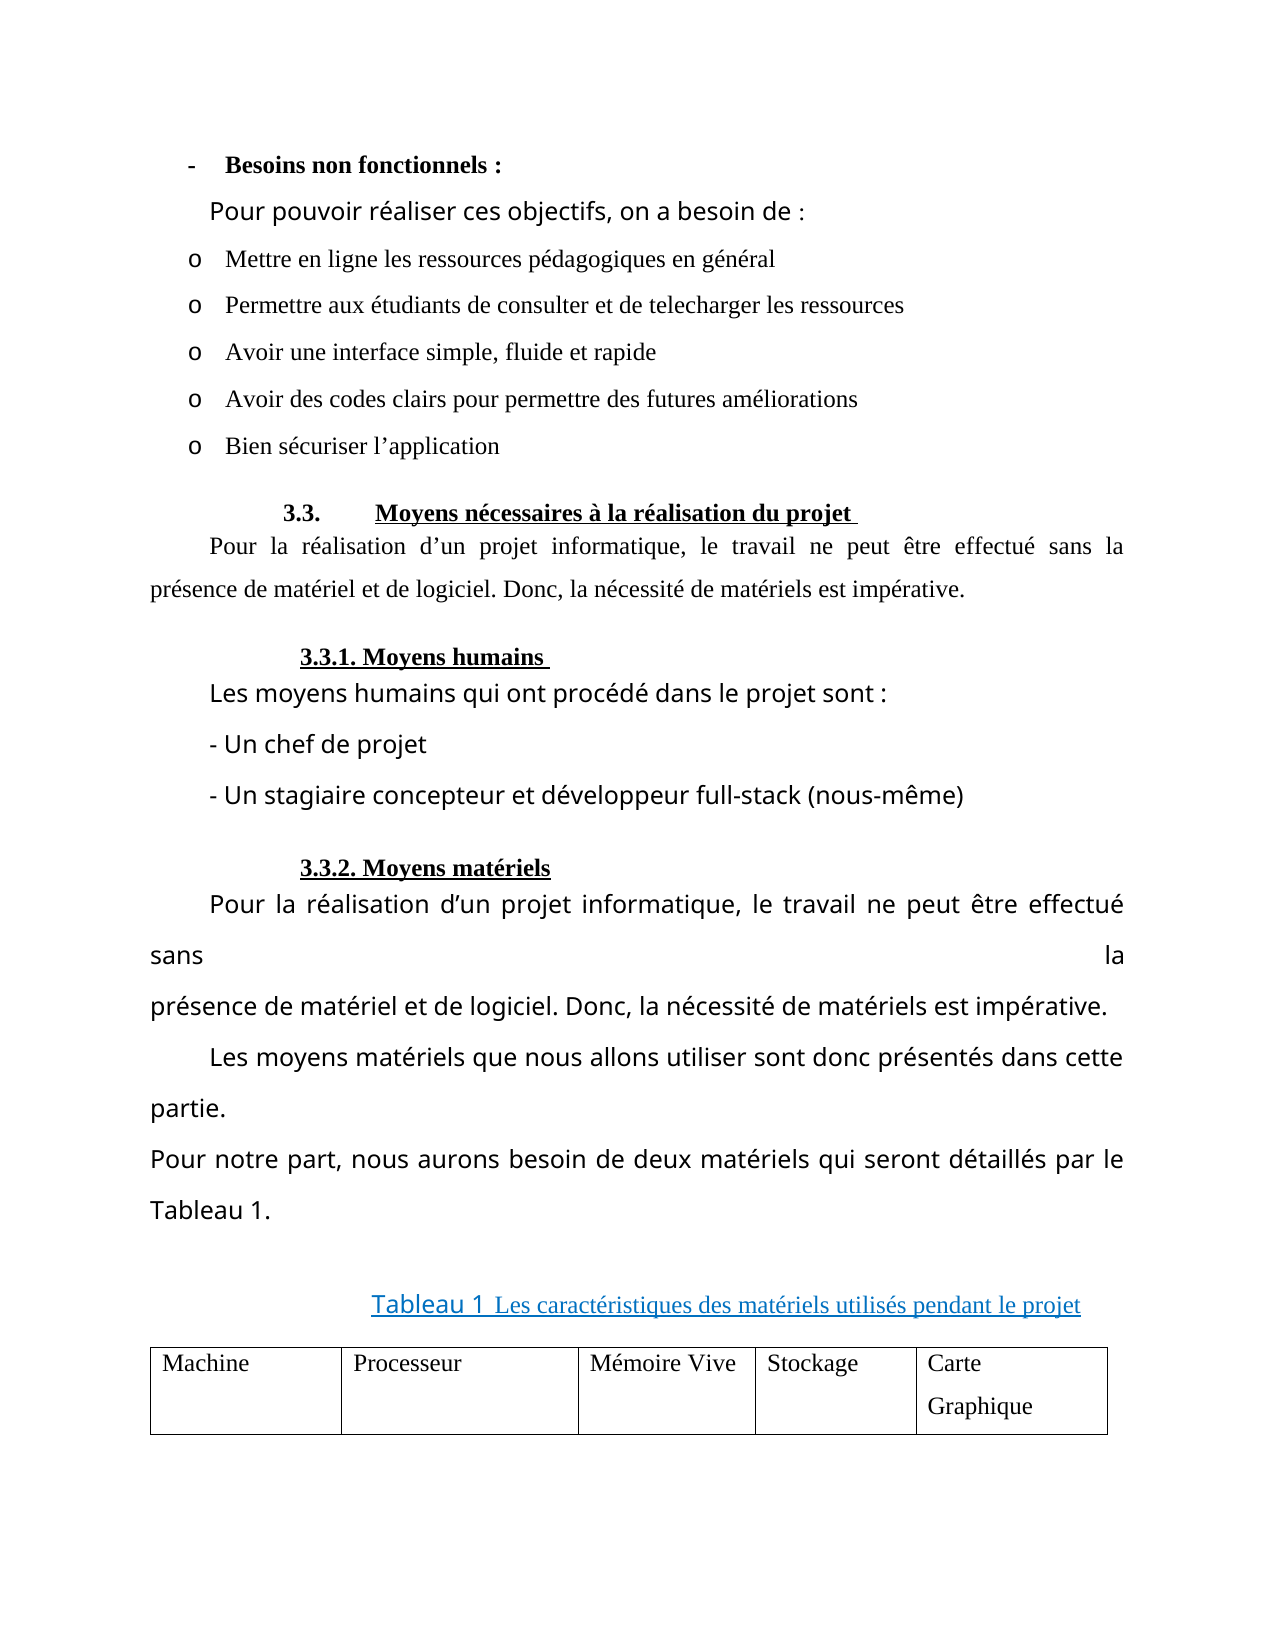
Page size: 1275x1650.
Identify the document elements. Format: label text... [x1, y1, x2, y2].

text Pour pouvoir réaliser ces objectifs, on a besoin de : [150, 193, 1125, 227]
list Avoir une interface simple, fluide et rapide [187, 337, 1125, 367]
list Besoins non fonctionnels : [187, 150, 1125, 179]
list Moyens nécessaires à la réalisation du projet [283, 498, 1125, 527]
text - Un chef de projet [150, 726, 1125, 760]
text 3.3.1. Moyens humains [300, 642, 1125, 671]
text Les caractéristiques des matériels utilisés pendant le projet [327, 1287, 1125, 1321]
text Pour la réalisation d’un projet informatique, le travail ne peut être effectué sans la présence de matériel et de logiciel. Donc, la nécessité de matériels est impérative. [150, 531, 1125, 603]
text Les moyens humains qui ont procédé dans le projet sont : [150, 675, 1125, 709]
table_header Mémoire Vive [579, 1348, 755, 1434]
text Pour la réalisation d’un projet informatique, le travail ne peut être effectué sans la présence de matériel et de logiciel. Donc, la nécessité de matériels est impérative. [150, 886, 1125, 1022]
list Mettre en ligne les ressources pédagogiques en général [187, 244, 1125, 275]
list Permettre aux étudiants de consulter et de telecharger les ressources [187, 290, 1125, 321]
text 3.3.2. Moyens matériels [300, 853, 1125, 882]
list Bien sécuriser l’application [187, 431, 1125, 462]
text Les moyens matériels que nous allons utiliser sont donc présentés dans cette partie. Pour notre part, nous aurons besoin de deux matériels qui seront détaillés par le Tableau 6. [150, 1039, 1125, 1227]
list Avoir des codes clairs pour permettre des futures améliorations [187, 384, 1125, 415]
text - Un stagiaire concepteur et développeur full-stack (nous-même) [150, 777, 1125, 811]
table_header Carte Graphique [917, 1348, 1107, 1434]
table_header Processeur [342, 1348, 578, 1434]
table_header Machine [151, 1348, 341, 1434]
table_header Stockage [756, 1348, 916, 1434]
